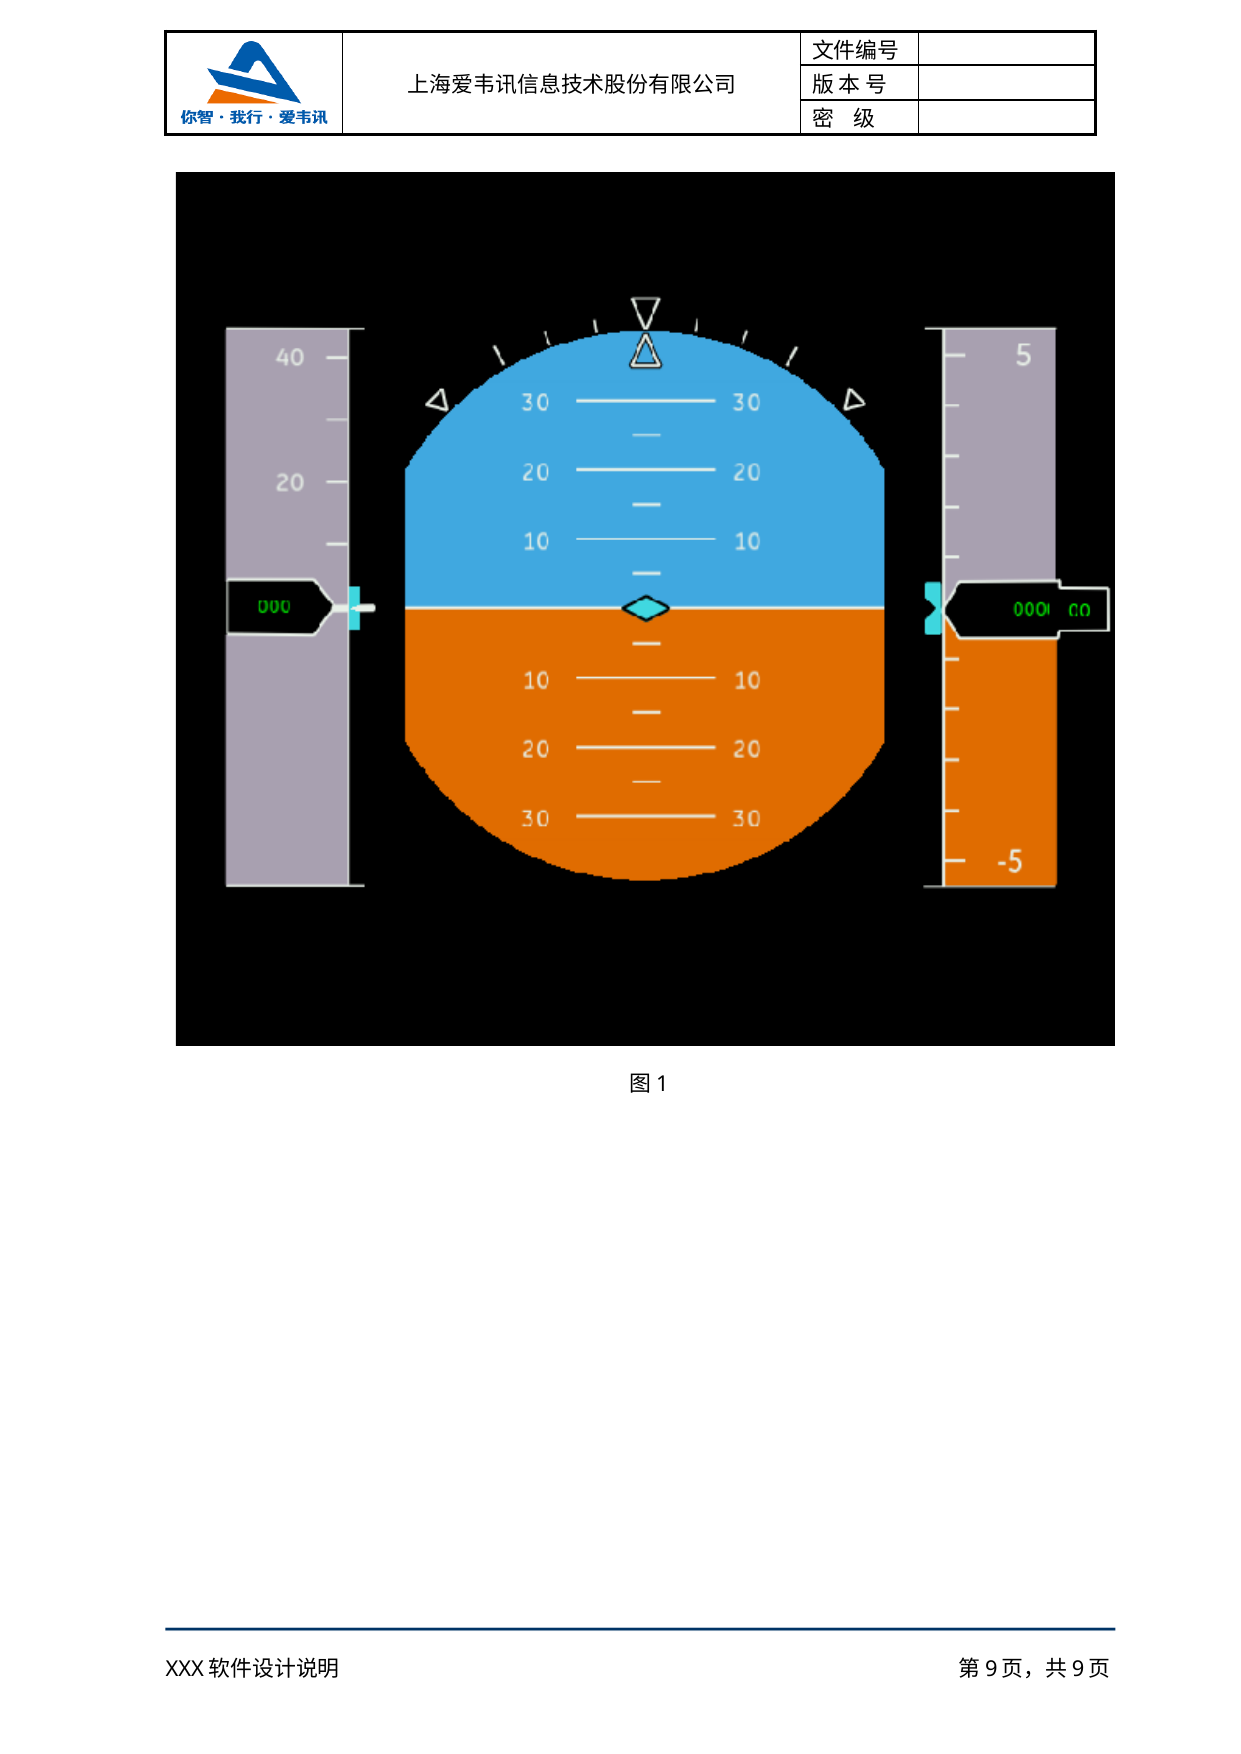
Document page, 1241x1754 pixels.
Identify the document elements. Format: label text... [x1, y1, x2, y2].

text 图1 [176, 1066, 1122, 1098]
picture [175, 172, 1115, 1046]
picture [165, 1621, 1116, 1638]
picture [180, 41, 328, 124]
